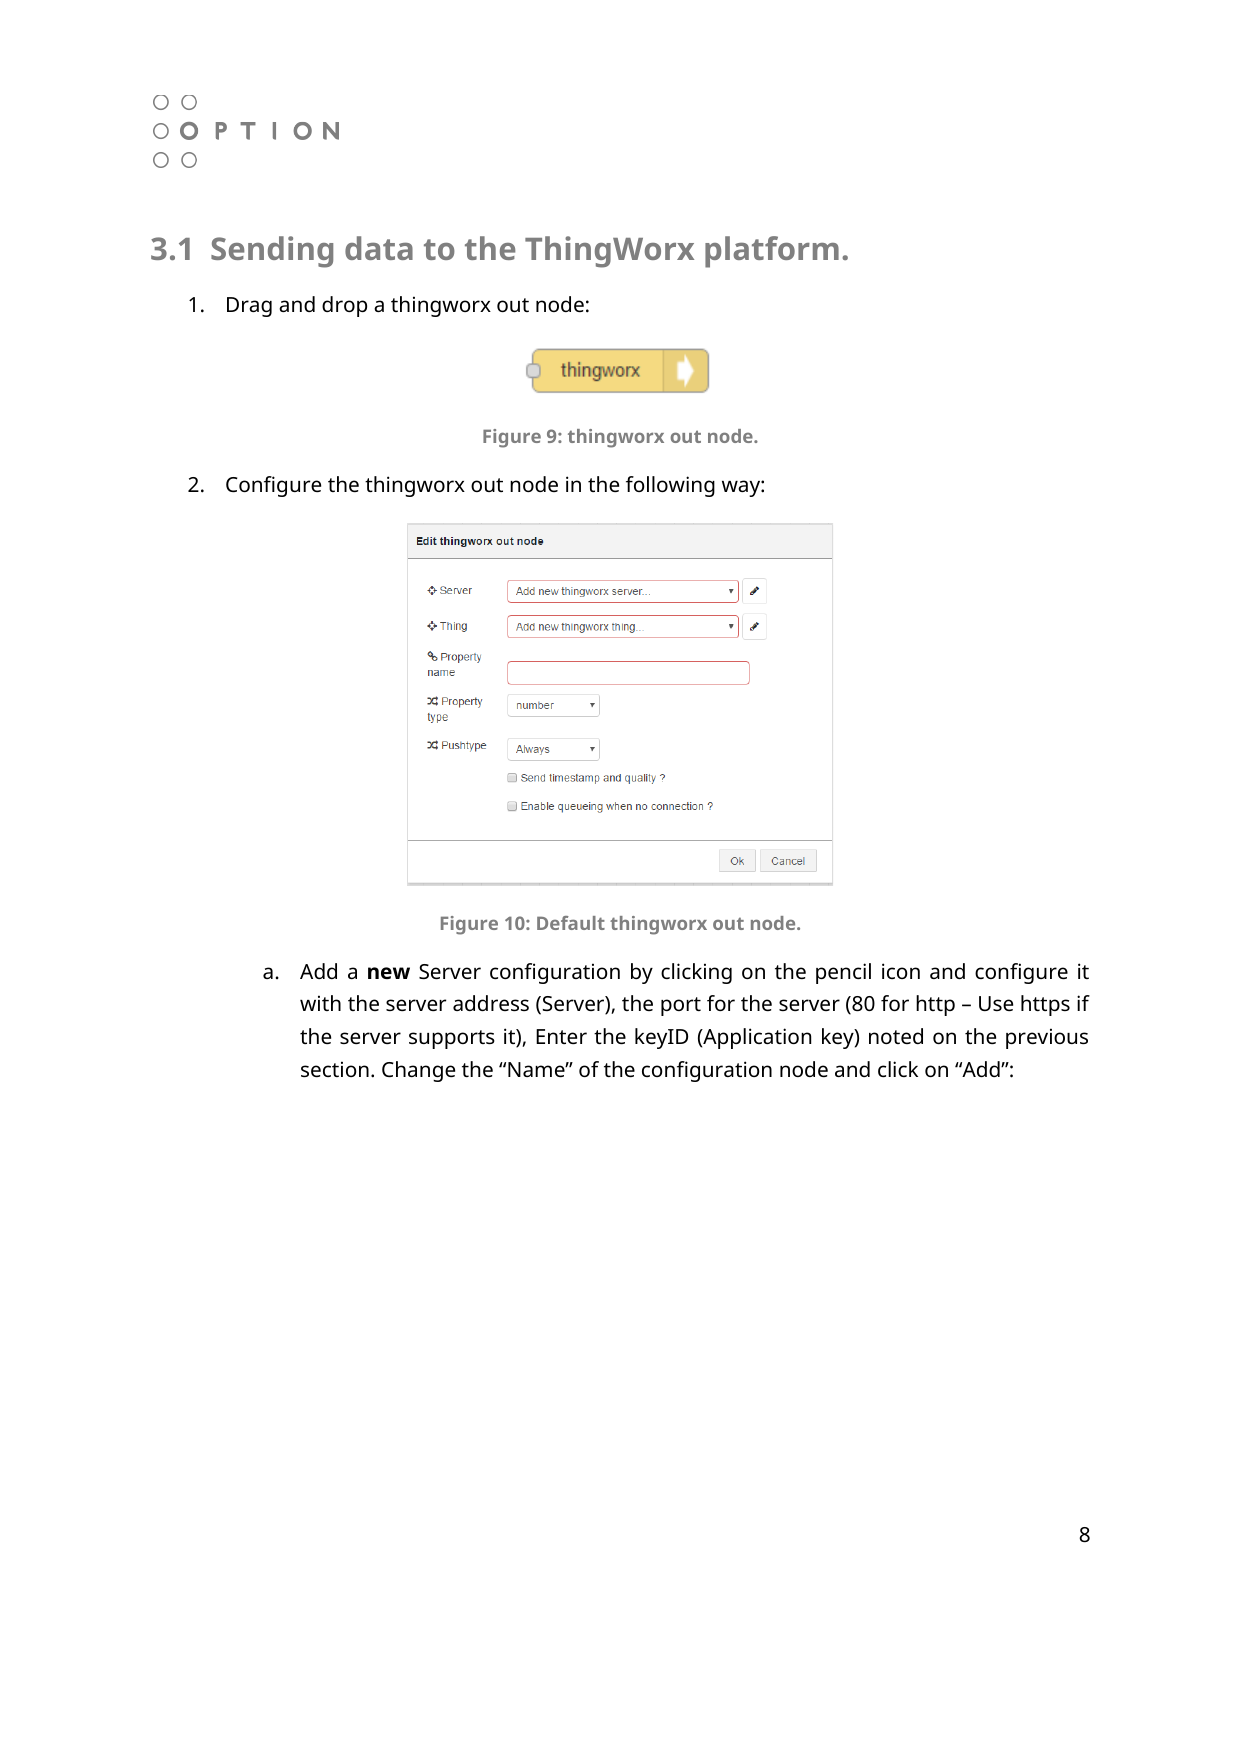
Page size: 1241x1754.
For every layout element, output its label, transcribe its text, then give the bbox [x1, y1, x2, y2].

text Figure 10: Default thingworx out node. [150, 911, 1090, 936]
picture [153, 95, 339, 168]
list Add a new Server configuration by clicking on the pencil icon and configure it with the server address (Server), the port for the server (80 for http – Use https if the server supports it), Enter the keyID (Application key) noted on the previous section. Change the “Name” of the configuration node and click on “Add”: [262, 957, 1090, 1083]
list Configure the thingworx out node in the following way: [187, 470, 1090, 498]
text Figure 9: thingworx out node. [150, 423, 1090, 449]
list Drag and drop a thingworx out node: [187, 290, 1090, 319]
picture [522, 343, 718, 399]
picture [407, 523, 834, 886]
subtitle Sending data to the ThingWorx platform. [150, 226, 1090, 269]
